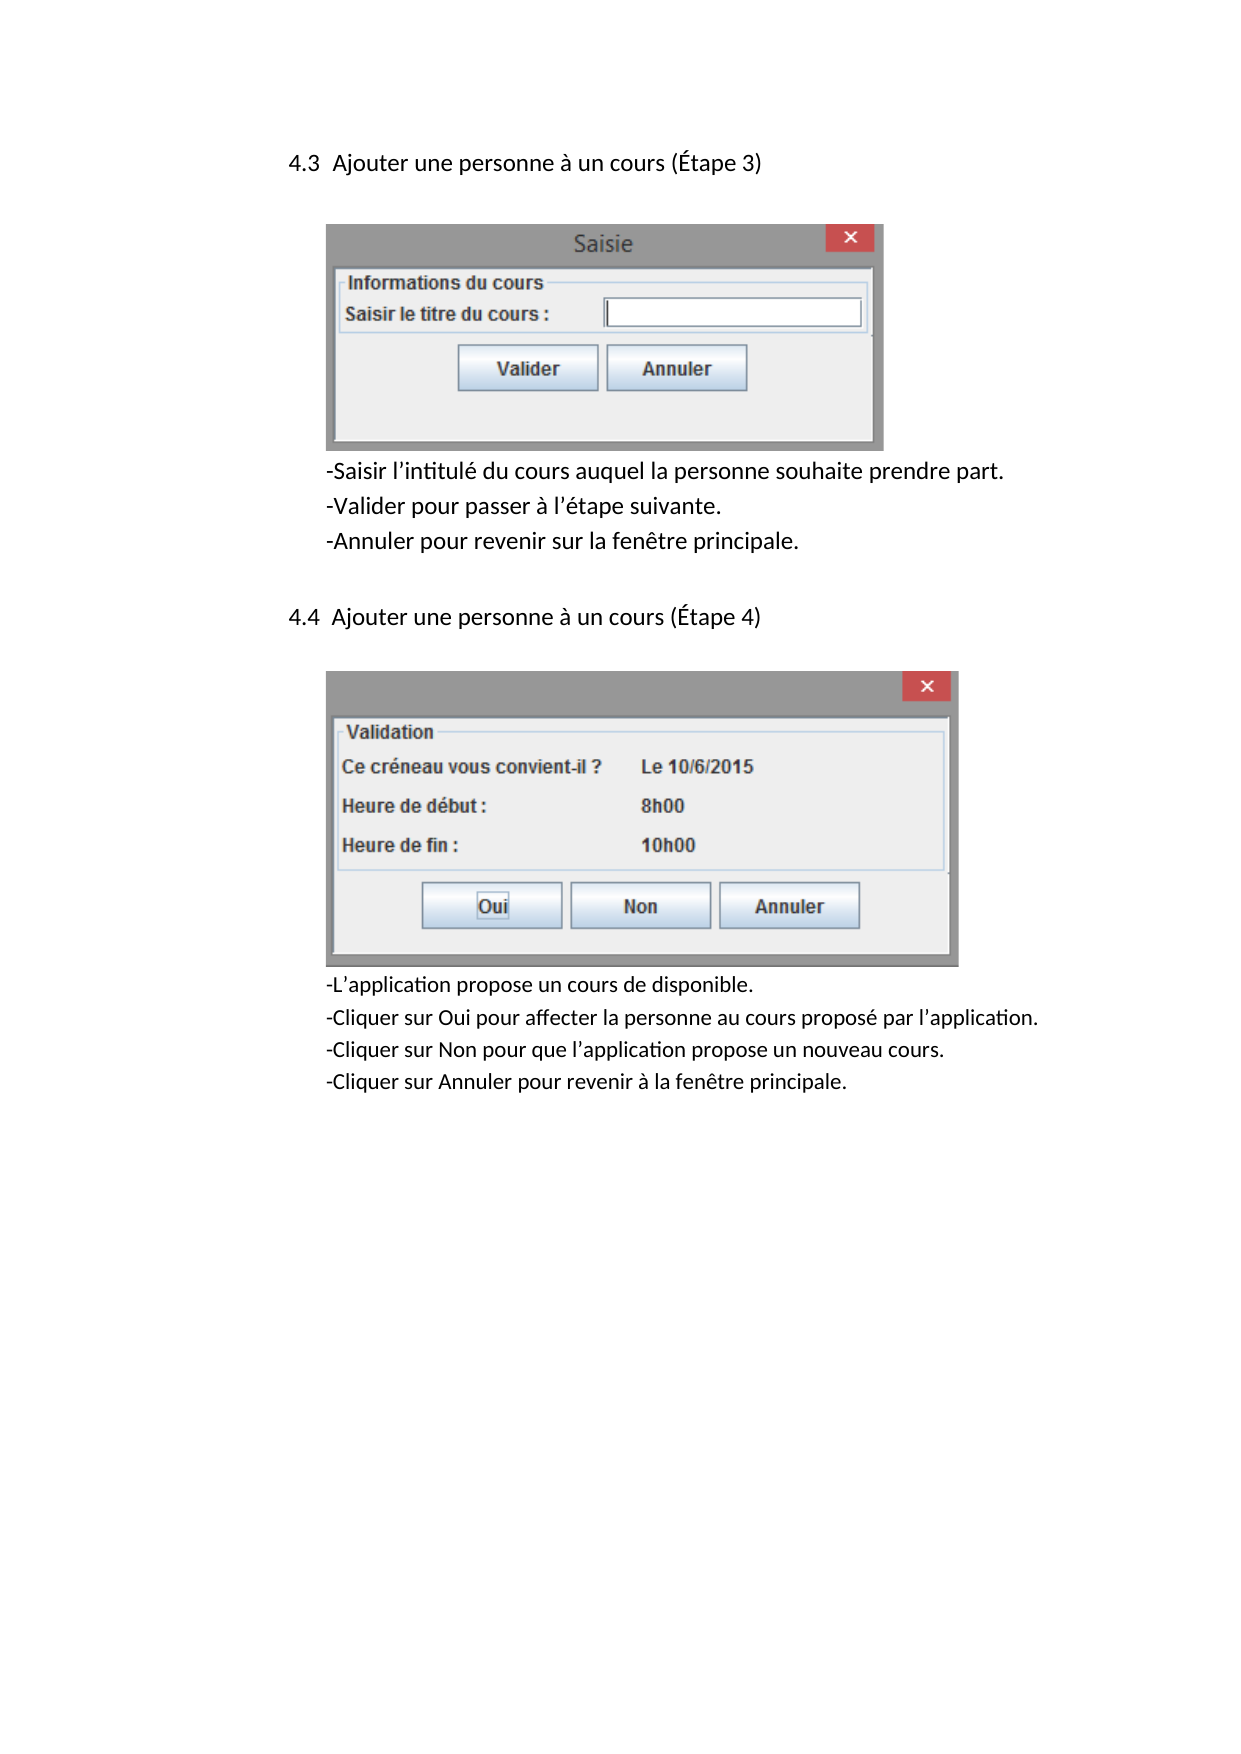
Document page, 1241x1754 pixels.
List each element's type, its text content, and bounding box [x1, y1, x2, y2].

list -L’application propose un cours de disponible. [326, 971, 1093, 998]
list -Annuler pour revenir sur la fenêtre principale. [326, 525, 1093, 556]
list -Cliquer sur Non pour que l’application propose un nouveau cours. [326, 1035, 1093, 1063]
list Ajouter une personne à un cours (Étape 4) [288, 601, 1093, 632]
list Ajouter une personne à un cours (Étape 3) [288, 148, 1093, 178]
list -Saisir l’intitulé du cours auquel la personne souhaite prendre part. [326, 455, 1093, 486]
picture [325, 224, 884, 451]
list -Cliquer sur Annuler pour revenir à la fenêtre principale. [326, 1067, 1093, 1095]
list -Cliquer sur Oui pour affecter la personne au cours proposé par l’application. [326, 1003, 1093, 1031]
list -Valider pour passer à l’étape suivante. [326, 490, 1093, 521]
picture [325, 671, 959, 967]
